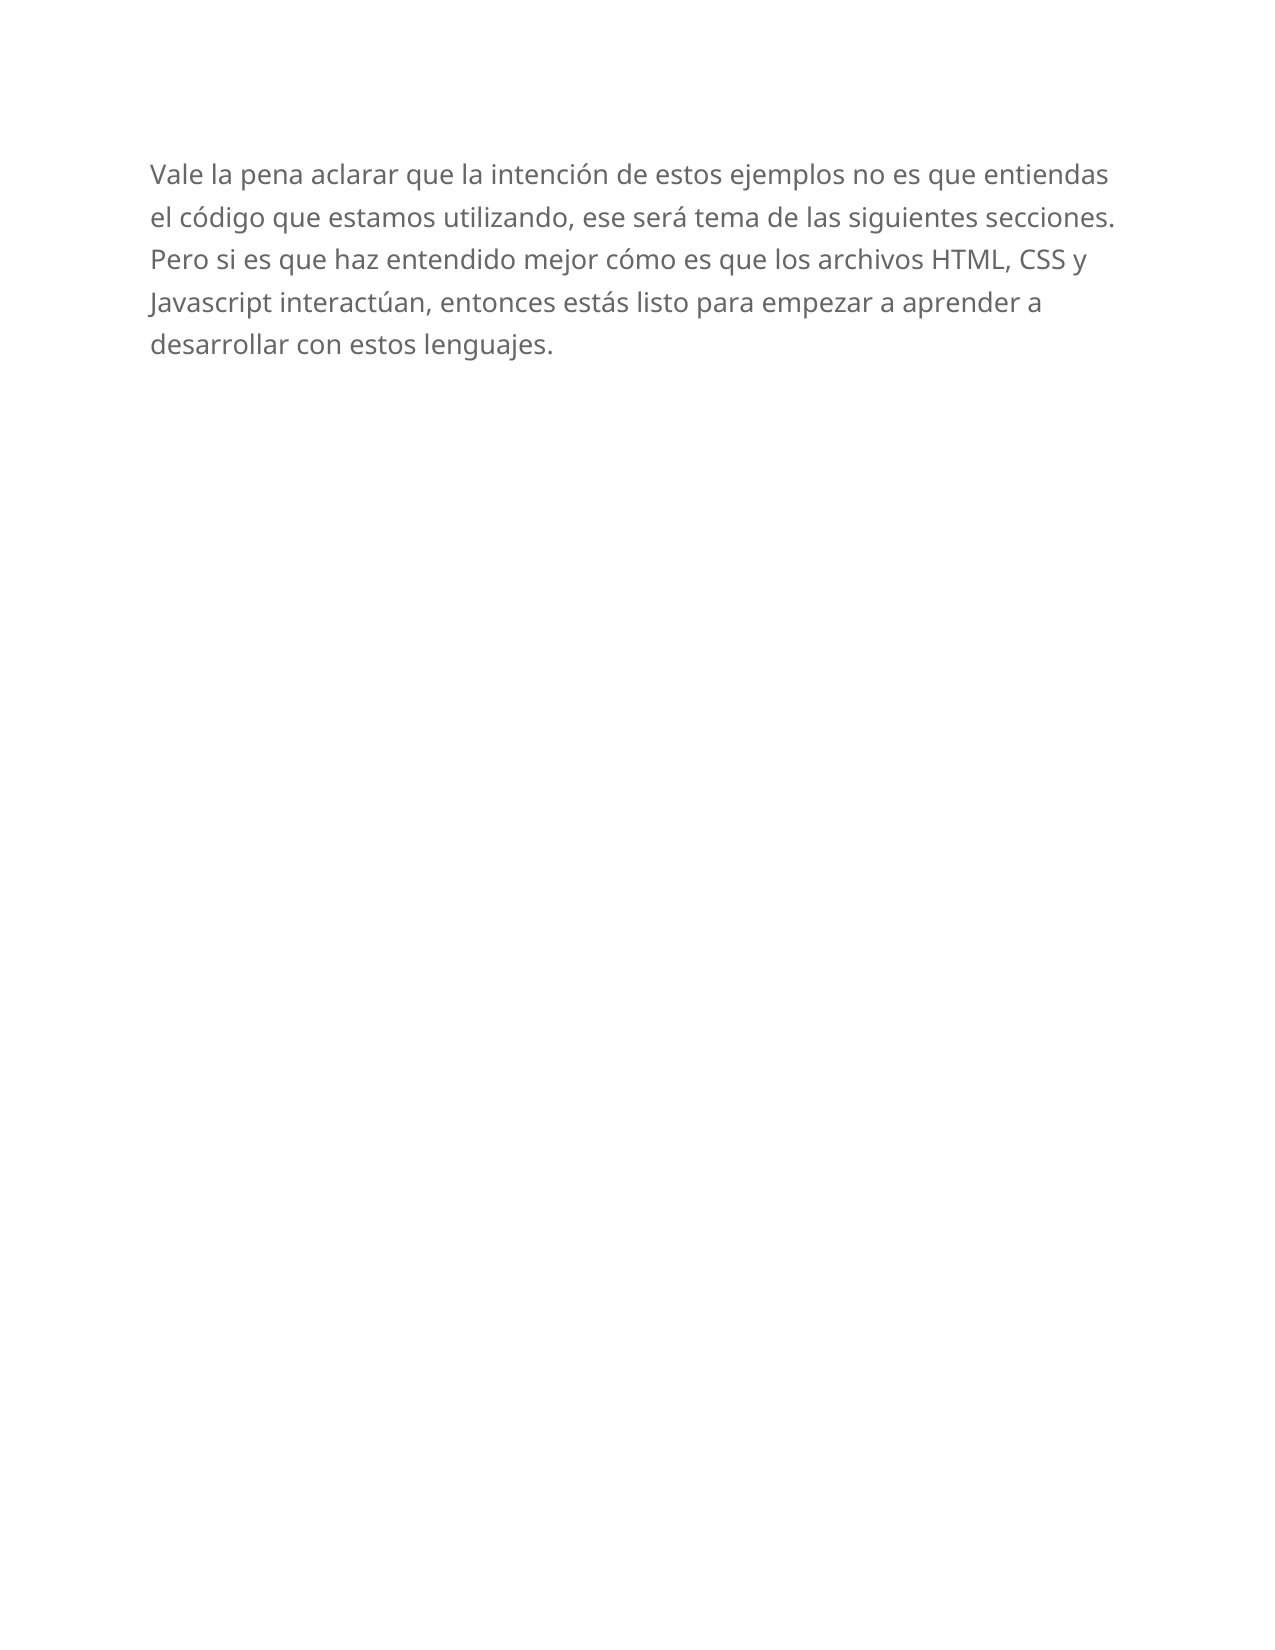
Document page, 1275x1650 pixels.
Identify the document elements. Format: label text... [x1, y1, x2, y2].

text Vale la pena aclarar que la intención de estos ejemplos no es que entiendas el código que estamos utilizando, ese será tema de las siguientes secciones. Pero si es que haz entendido mejor cómo es que los archivos HTML, CSS y Javascript interactúan, entonces estás listo para empezar a aprender a desarrollar con estos lenguajes. [150, 150, 1125, 362]
